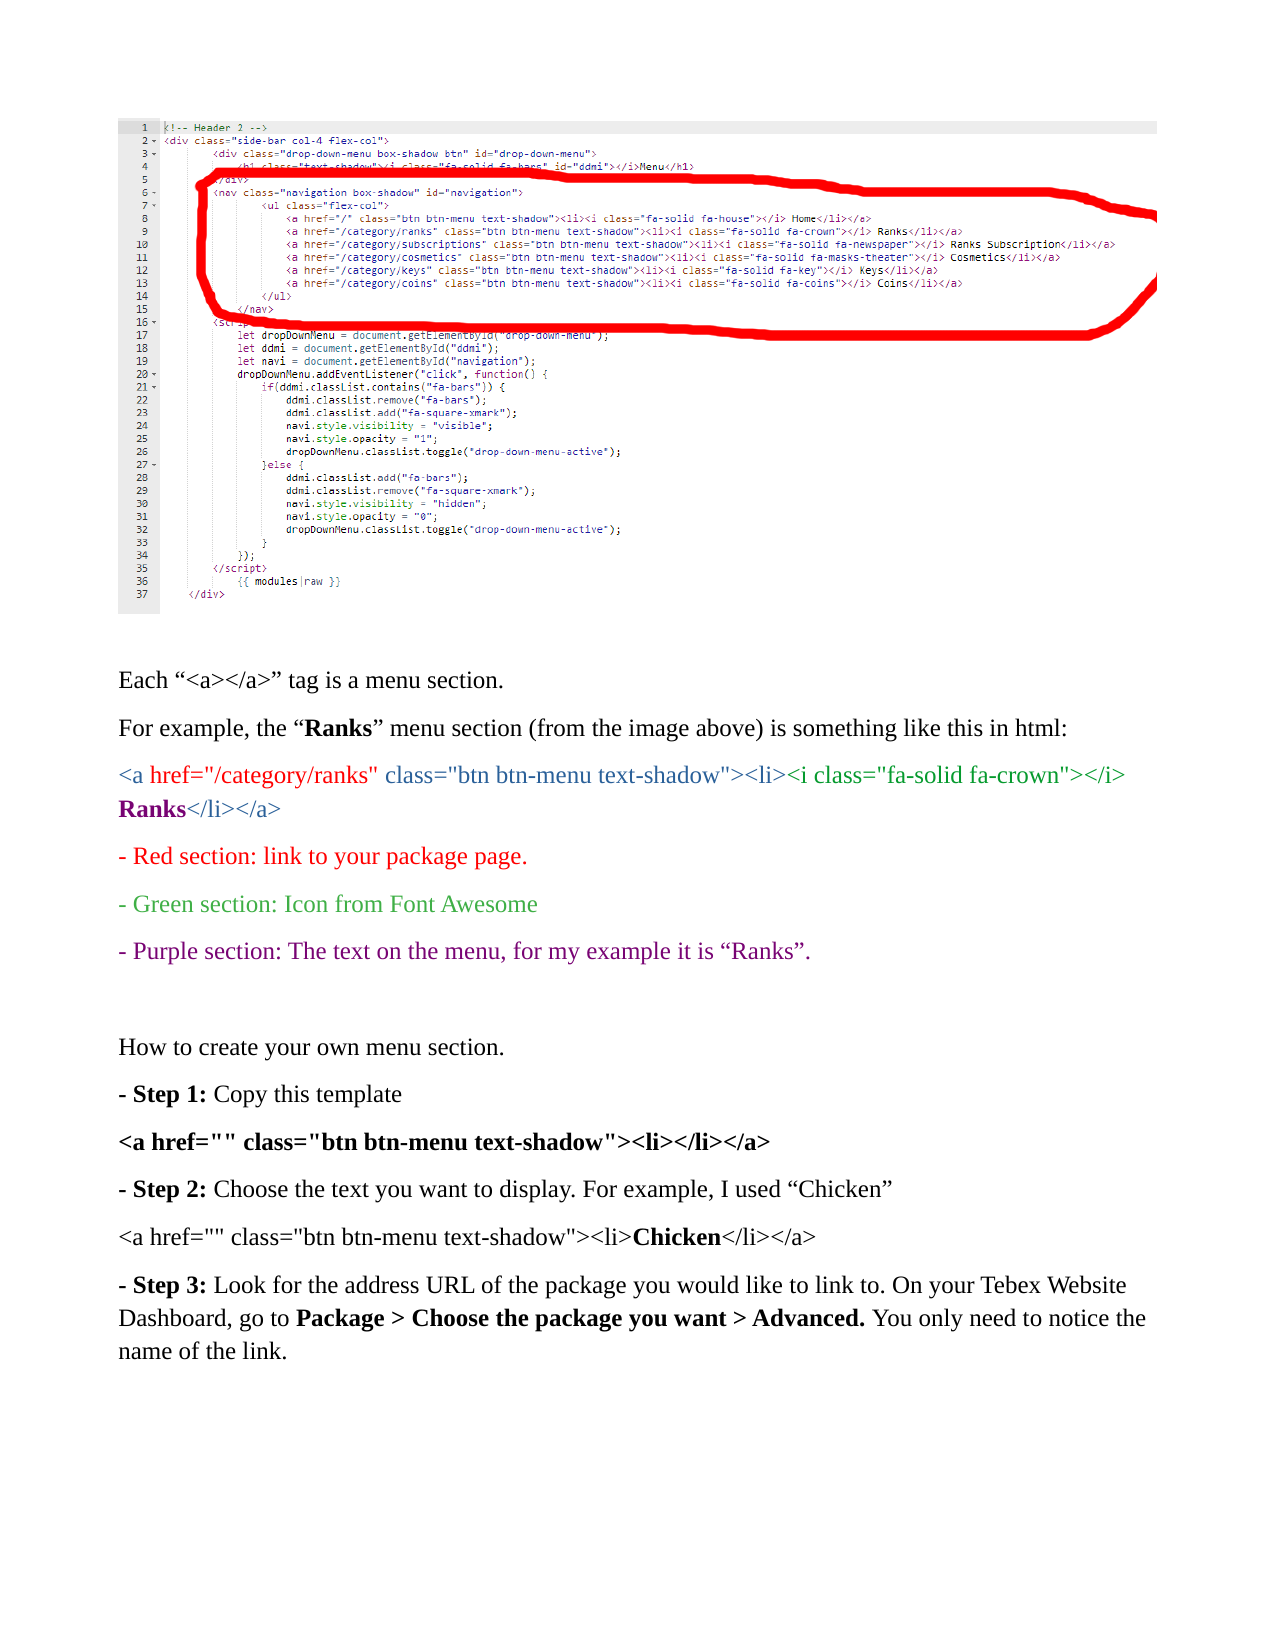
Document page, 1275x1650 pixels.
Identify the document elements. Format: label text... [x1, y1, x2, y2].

text <a href="" class="btn btn-menu text-shadow"><li></li></a> [118, 1127, 1157, 1156]
text - Red section: link to your package page. [118, 841, 1157, 870]
text For example, the “Ranks” menu section (from the image above) is something like this in html: [118, 713, 1157, 742]
text <a href="/category/ranks" class="btn btn-menu text-shadow"><li><i class="fa-solid fa-crown"></i> Ranks</li></a> [118, 761, 1157, 822]
text - Purple section: The text on the menu, for my example it is “Ranks”. [118, 936, 1157, 965]
picture [118, 118, 1157, 614]
text Each “<a></a>” tag is a menu section. [118, 665, 1157, 694]
text - Step 1: Copy this template [118, 1079, 1157, 1108]
text - Step 2: Choose the text you want to display. For example, I used “Chicken” [118, 1174, 1157, 1203]
text <a href="" class="btn btn-menu text-shadow"><li>Chicken</li></a> [118, 1222, 1157, 1251]
text - Step 3: Look for the address URL of the package you would like to link to. On your Tebex Website Dashboard, go to Package > Choose the package you want > Advanced. You only need to notice the name of the link. [118, 1270, 1157, 1364]
text How to create your own menu section. [118, 1032, 1157, 1060]
text - Green section: Icon from Font Awesome [118, 889, 1157, 918]
